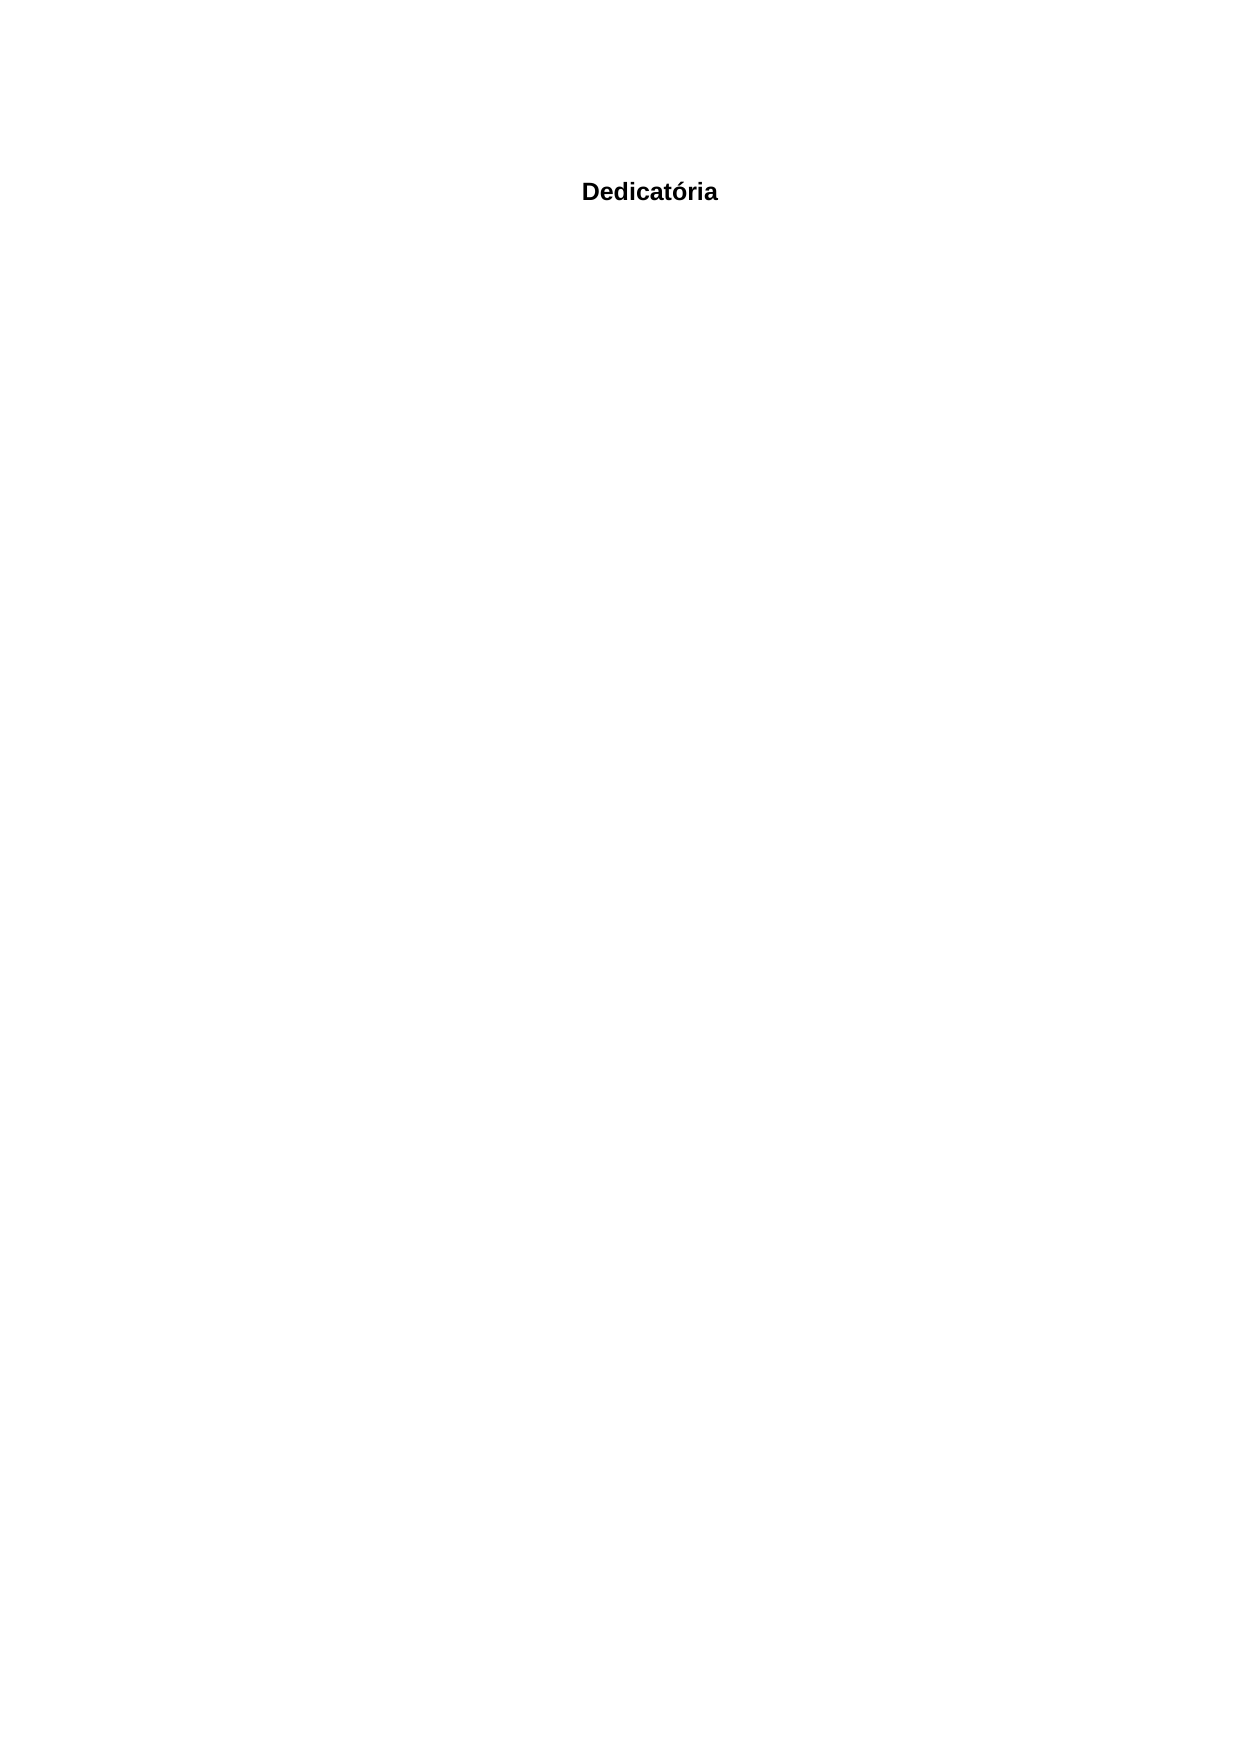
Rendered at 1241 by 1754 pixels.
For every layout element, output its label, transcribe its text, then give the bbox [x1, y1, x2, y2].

text Dedicatória [177, 177, 1122, 206]
